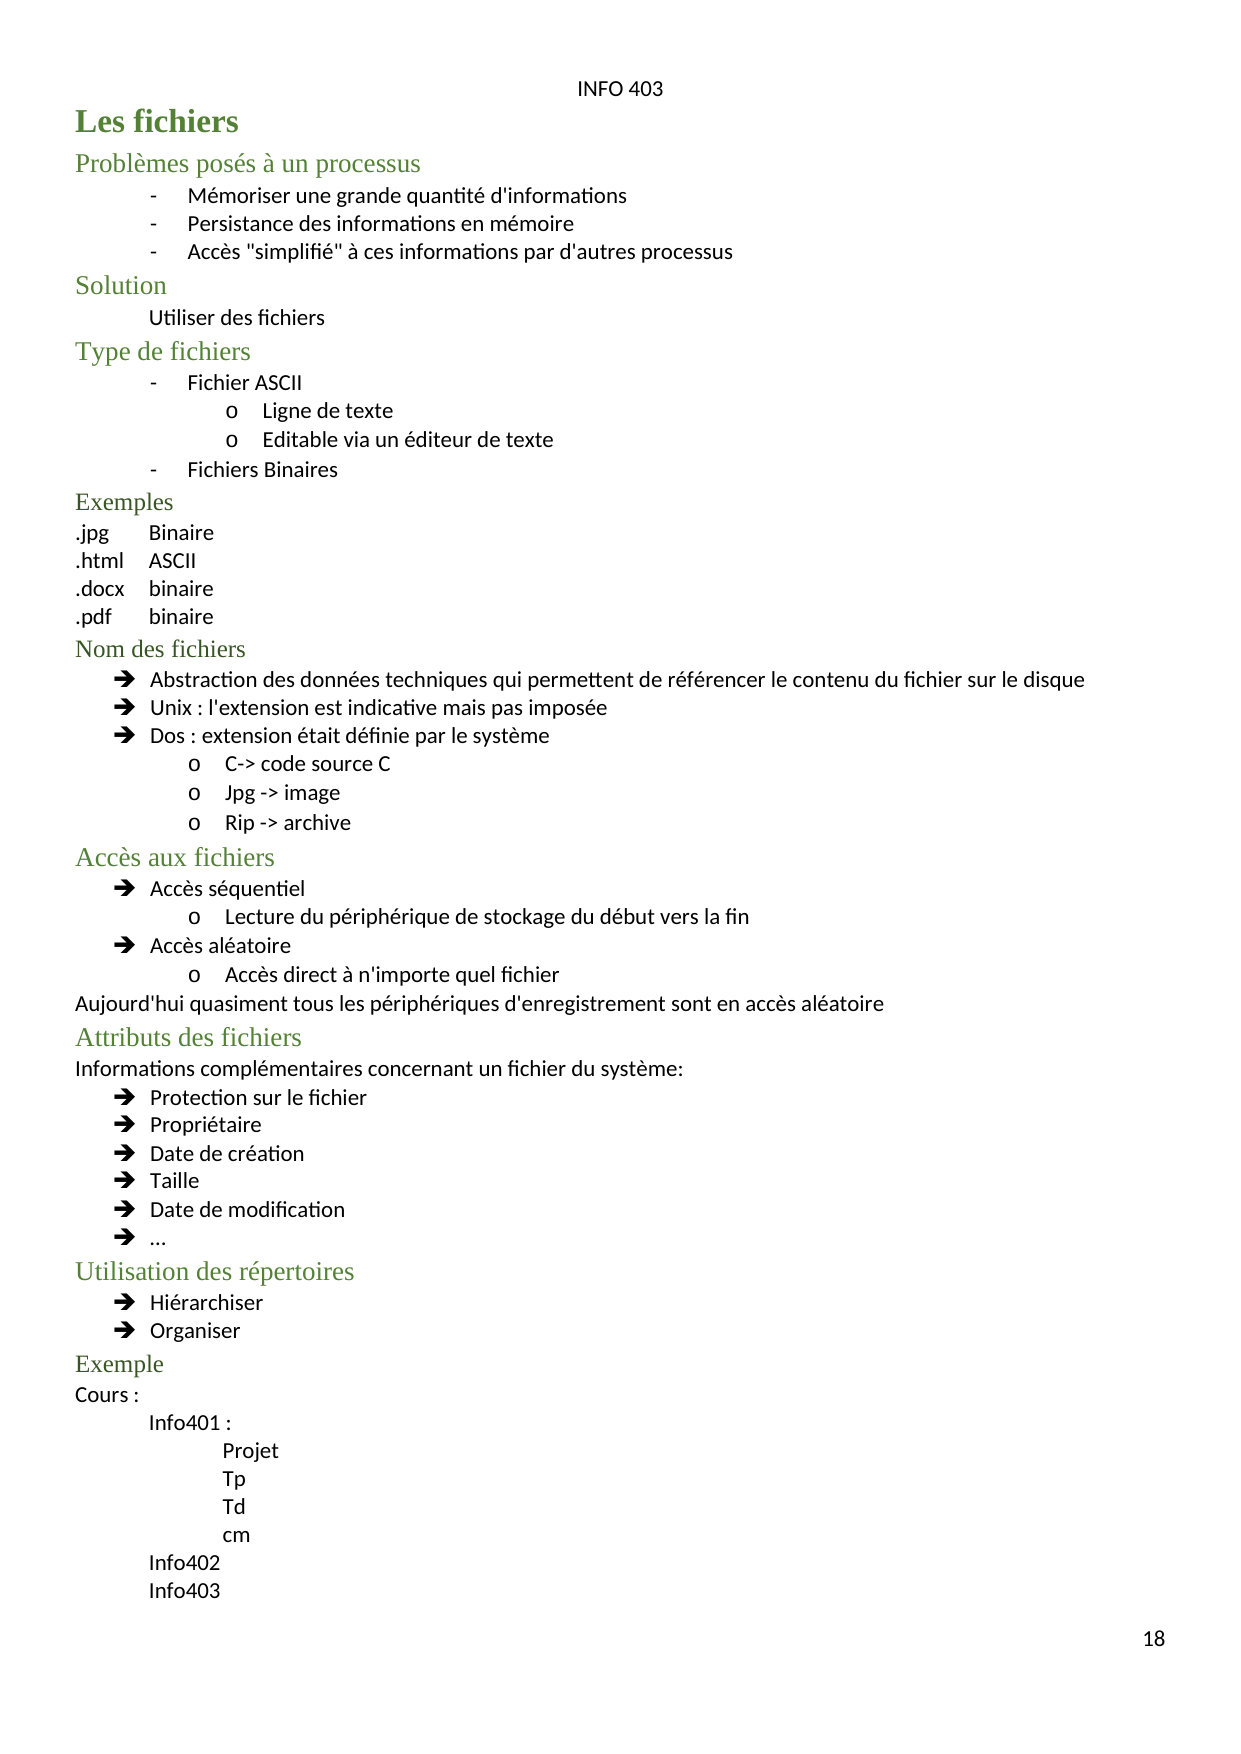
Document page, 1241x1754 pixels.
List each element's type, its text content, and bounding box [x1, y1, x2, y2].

subtitle Les fichiers [75, 102, 1165, 140]
list Mémoriser une grande quantité d'informations [150, 181, 1165, 209]
text Info401 : [75, 1408, 1165, 1436]
list Persistance des informations en mémoire [150, 209, 1165, 237]
text Cours : [75, 1380, 1165, 1408]
subtitle Accès aux fichiers [75, 841, 1165, 872]
text .pdf binaire [75, 602, 1165, 630]
list Editable via un éditeur de texte [225, 426, 1165, 455]
list Ligne de texte [225, 396, 1165, 426]
list Accès direct à n'importe quel fichier [187, 960, 1165, 989]
text .jpg Binaire [75, 518, 1165, 546]
text Utiliser des fichiers [75, 303, 1165, 331]
text Info402 [75, 1548, 1165, 1576]
text Td [75, 1492, 1165, 1520]
list Lecture du périphérique de stockage du début vers la fin [187, 902, 1165, 932]
list Accès aléatoire [112, 932, 1165, 960]
text Projet [75, 1436, 1165, 1464]
text cm [75, 1520, 1165, 1548]
text Informations complémentaires concernant un fichier du système: [75, 1054, 1165, 1083]
subtitle Solution [75, 269, 1165, 300]
list Accès séquentiel [112, 874, 1165, 902]
list Date de modification [112, 1195, 1165, 1223]
list Fichiers Binaires [150, 455, 1165, 483]
list Unix : l'extension est indicative mais pas imposée [112, 693, 1165, 721]
subtitle Problèmes posés à un processus [75, 147, 1165, 178]
list Propriétaire [112, 1111, 1165, 1139]
list C-> code source C [187, 749, 1165, 778]
text .html ASCII [75, 546, 1165, 574]
text Aujourd'hui quasiment tous les périphériques d'enregistrement sont en accès aléatoire [75, 989, 1165, 1017]
subtitle Utilisation des répertoires [75, 1255, 1165, 1286]
list Organiser [112, 1316, 1165, 1344]
list Abstraction des données techniques qui permettent de référencer le contenu du fichier sur le disque [112, 665, 1165, 693]
subtitle Type de fichiers [75, 335, 1165, 366]
subtitle Exemple [75, 1349, 1165, 1377]
subtitle Exemples [75, 487, 1165, 516]
subtitle Attributs des fichiers [75, 1021, 1165, 1052]
text .docx binaire [75, 574, 1165, 602]
list Taille [112, 1167, 1165, 1195]
subtitle Nom des fichiers [75, 634, 1165, 663]
list Fichier ASCII [150, 368, 1165, 396]
list Accès "simplifié" à ces informations par d'autres processus [150, 237, 1165, 265]
list … [112, 1223, 1165, 1251]
list Rip -> archive [187, 808, 1165, 837]
text Tp [75, 1464, 1165, 1492]
list Protection sur le fichier [112, 1083, 1165, 1111]
list Dos : extension était définie par le système [112, 721, 1165, 749]
list Jpg -> image [187, 778, 1165, 808]
text Info403 [75, 1576, 1165, 1604]
list Date de création [112, 1139, 1165, 1167]
list Hiérarchiser [112, 1288, 1165, 1316]
